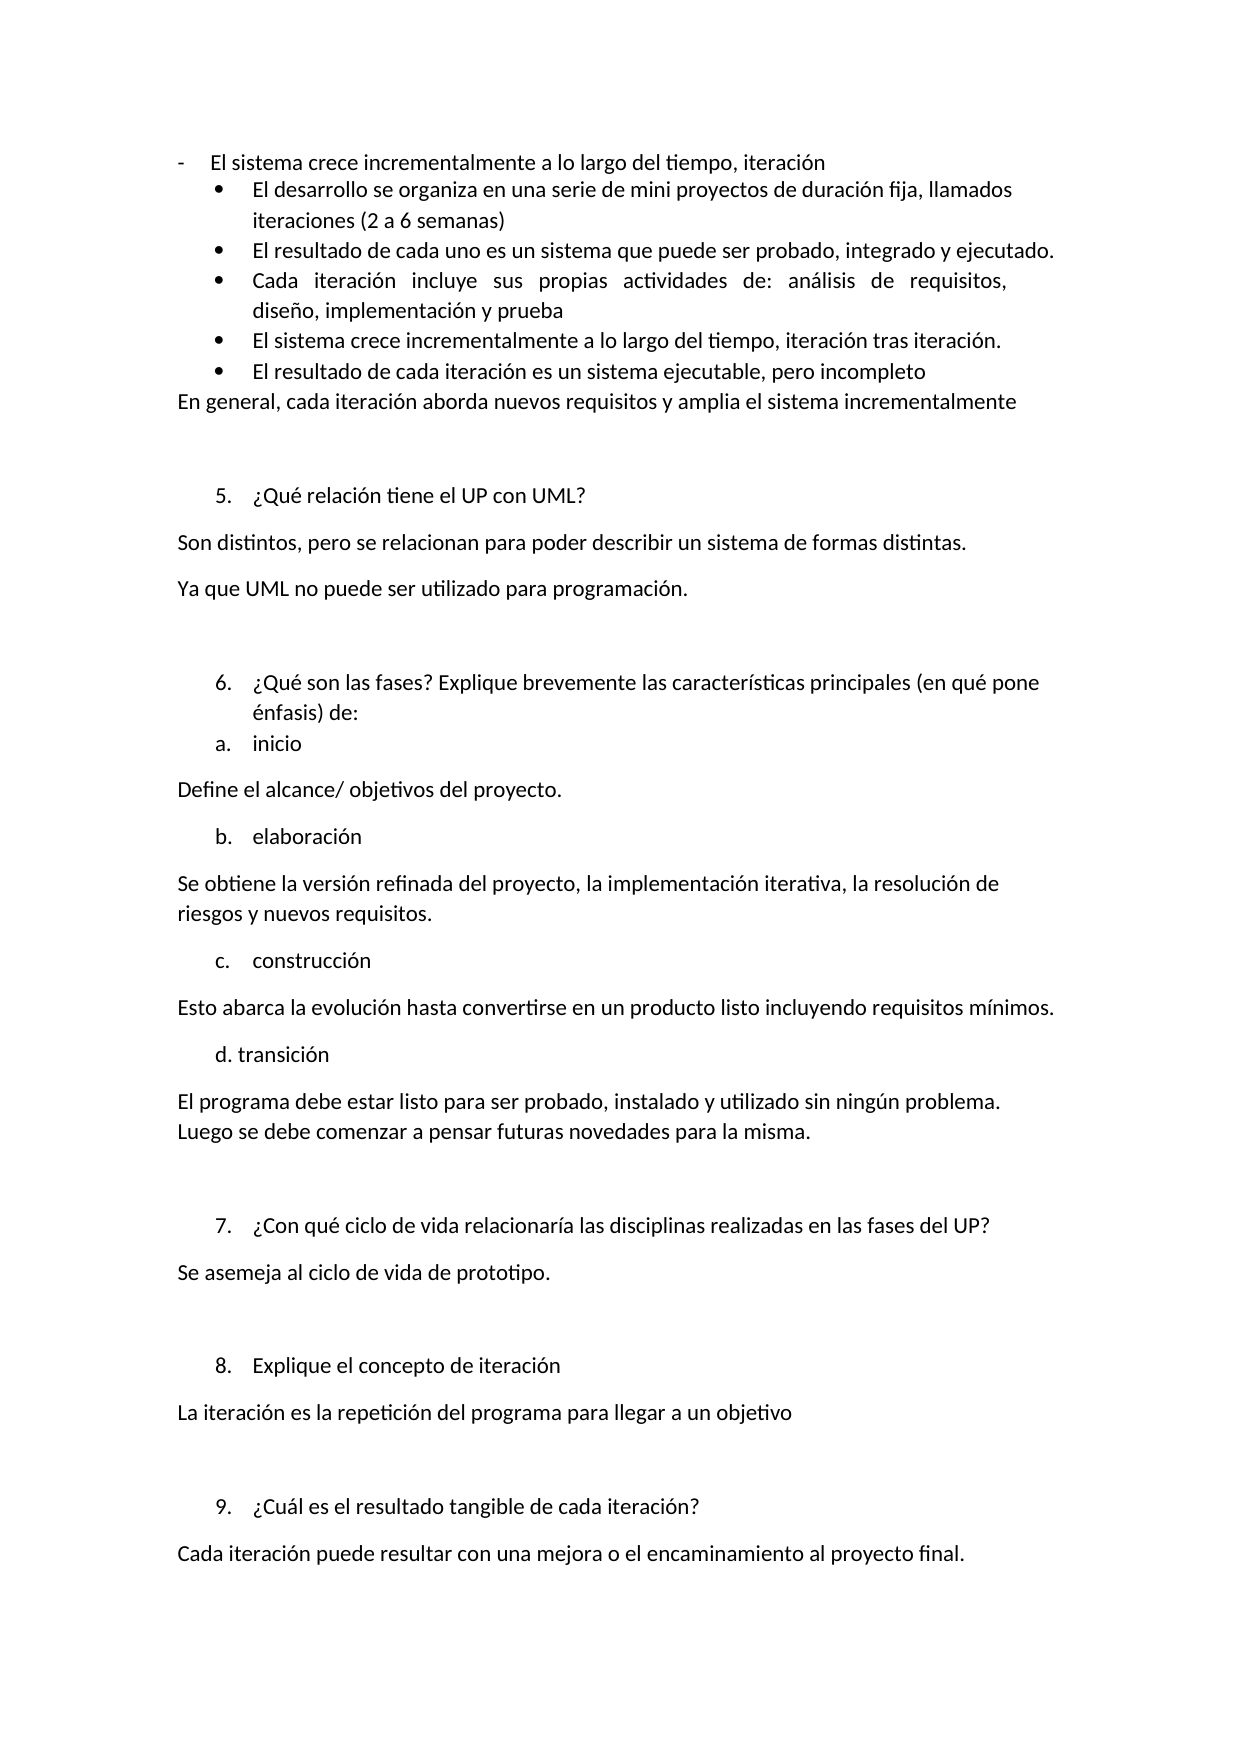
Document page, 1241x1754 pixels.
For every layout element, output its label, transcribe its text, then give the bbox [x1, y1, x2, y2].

text La iteración es la repetición del programa para llegar a un objetivo [177, 1398, 1063, 1427]
list inicio [215, 729, 1063, 757]
list Explique el concepto de iteración [215, 1352, 1063, 1380]
text Ya que UML no puede ser utilizado para programación. [177, 574, 1063, 603]
list ¿Qué son las fases? Explique brevemente las características principales (en qué pone énfasis) de: [215, 668, 1063, 727]
text Define el alcance/ objetivos del proyecto. [177, 776, 1063, 804]
list El sistema crece incrementalmente a lo largo del tiempo, iteración tras iteración. [215, 327, 1063, 355]
list ¿Cuál es el resultado tangible de cada iteración? [215, 1492, 1063, 1520]
list El resultado de cada iteración es un sistema ejecutable, pero incompleto [215, 357, 1063, 385]
list ¿Qué relación tiene el UP con UML? [215, 481, 1063, 509]
text Son distintos, pero se relacionan para poder describir un sistema de formas distintas. [177, 528, 1063, 556]
text Se obtiene la versión refinada del proyecto, la implementación iterativa, la resolución de riesgos y nuevos requisitos. [177, 869, 1063, 928]
list Cada iteración incluye sus propias actividades de: análisis de requisitos, diseño, implementación y prueba [215, 266, 1063, 324]
list El resultado de cada uno es un sistema que puede ser probado, integrado y ejecutado. [215, 236, 1063, 264]
text El programa debe estar listo para ser probado, instalado y utilizado sin ningún problema. Luego se debe comenzar a pensar futuras novedades para la misma. [177, 1087, 1063, 1145]
text - El sistema crece incrementalmente a lo largo del tiempo, iteración [177, 148, 1063, 176]
text d. transición [177, 1040, 1063, 1068]
text Cada iteración puede resultar con una mejora o el encaminamiento al proyecto final. [177, 1539, 1063, 1567]
text En general, cada iteración aborda nuevos requisitos y amplia el sistema incrementalmente [177, 387, 1063, 415]
text Se asemeja al ciclo de vida de prototipo. [177, 1258, 1063, 1286]
list El desarrollo se organiza en una serie de mini proyectos de duración fija, llamados iteraciones (2 a 6 semanas) [215, 176, 1063, 234]
list construcción [215, 946, 1063, 974]
list elaboración [215, 822, 1063, 851]
text Esto abarca la evolución hasta convertirse en un producto listo incluyendo requisitos mínimos. [177, 993, 1063, 1021]
list ¿Con qué ciclo de vida relacionaría las disciplinas realizadas en las fases del UP? [215, 1211, 1063, 1239]
